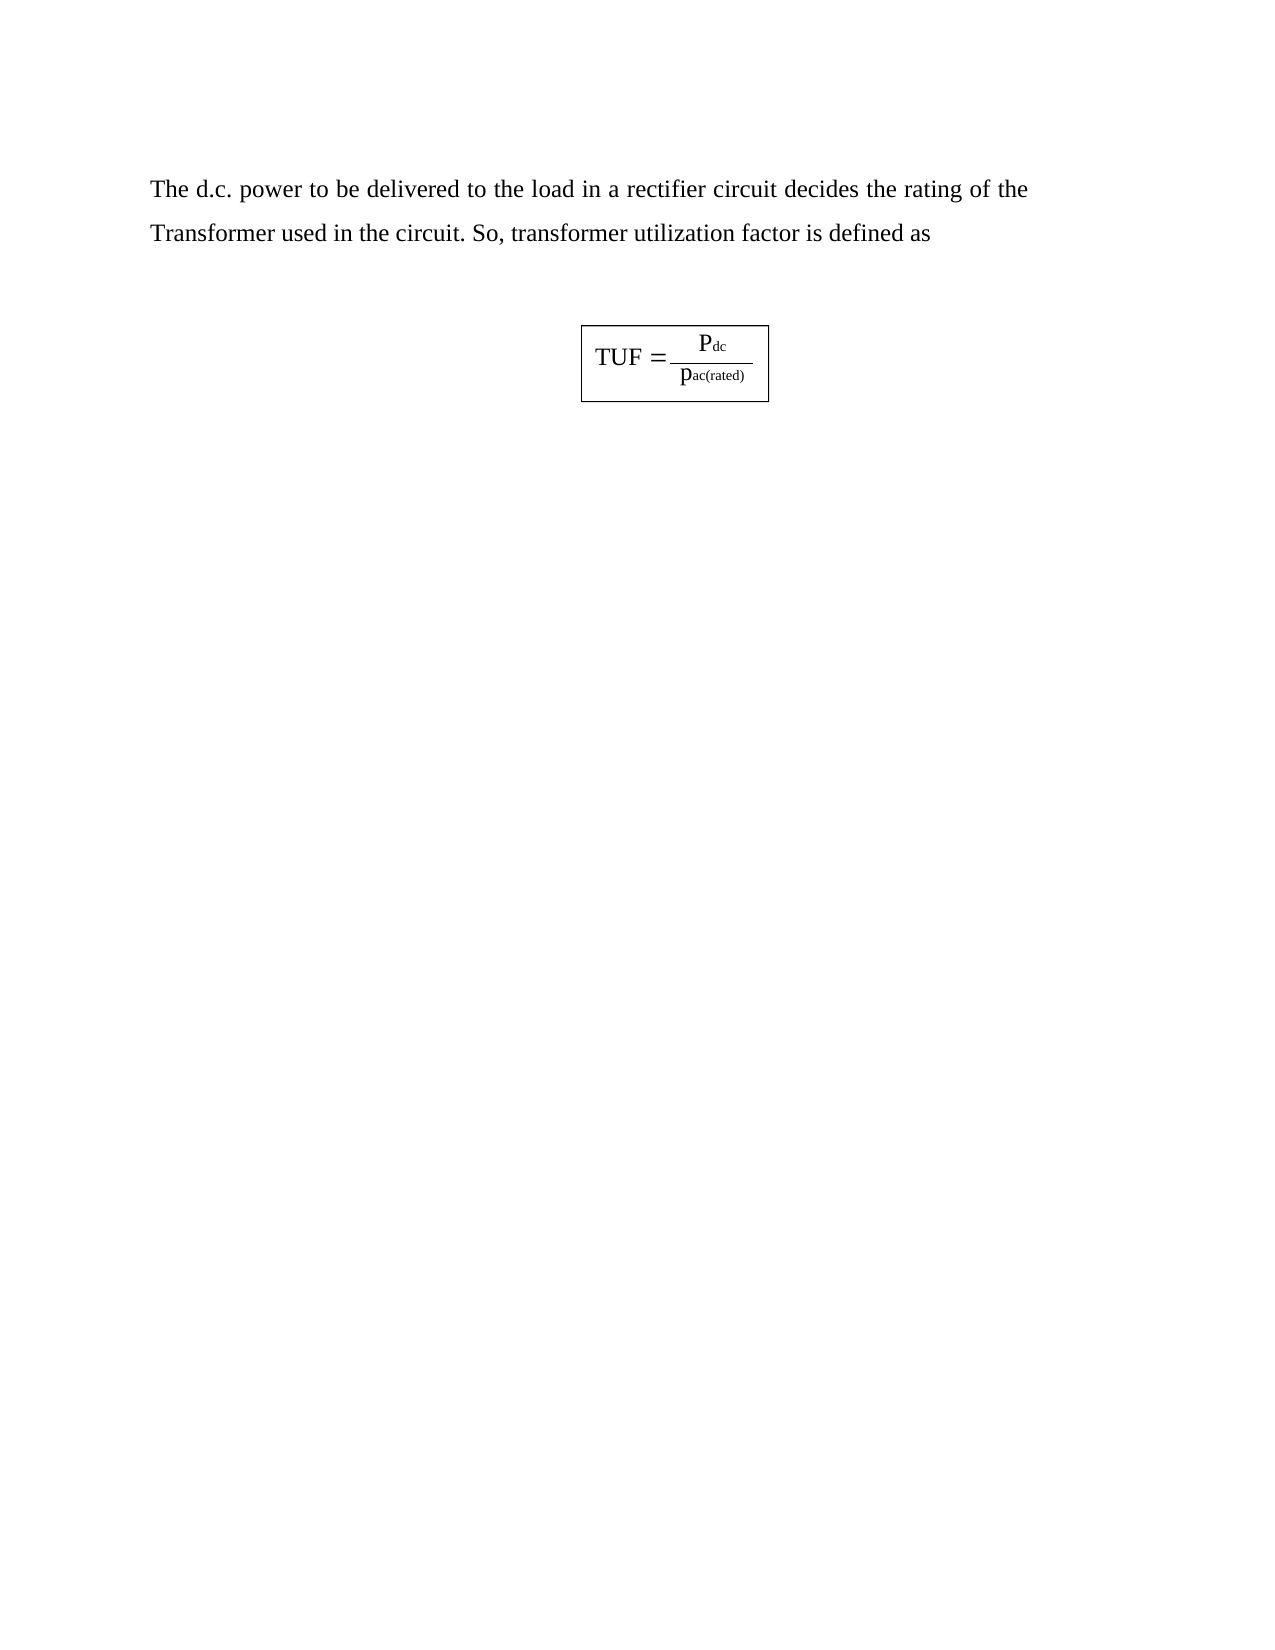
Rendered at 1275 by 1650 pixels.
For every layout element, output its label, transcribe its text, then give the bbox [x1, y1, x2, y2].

text The d.c. power to be delivered to the load in a rectifier circuit decides the rating of the Transformer used in the circuit. So, transformer utilization factor is defined as [150, 174, 1029, 246]
